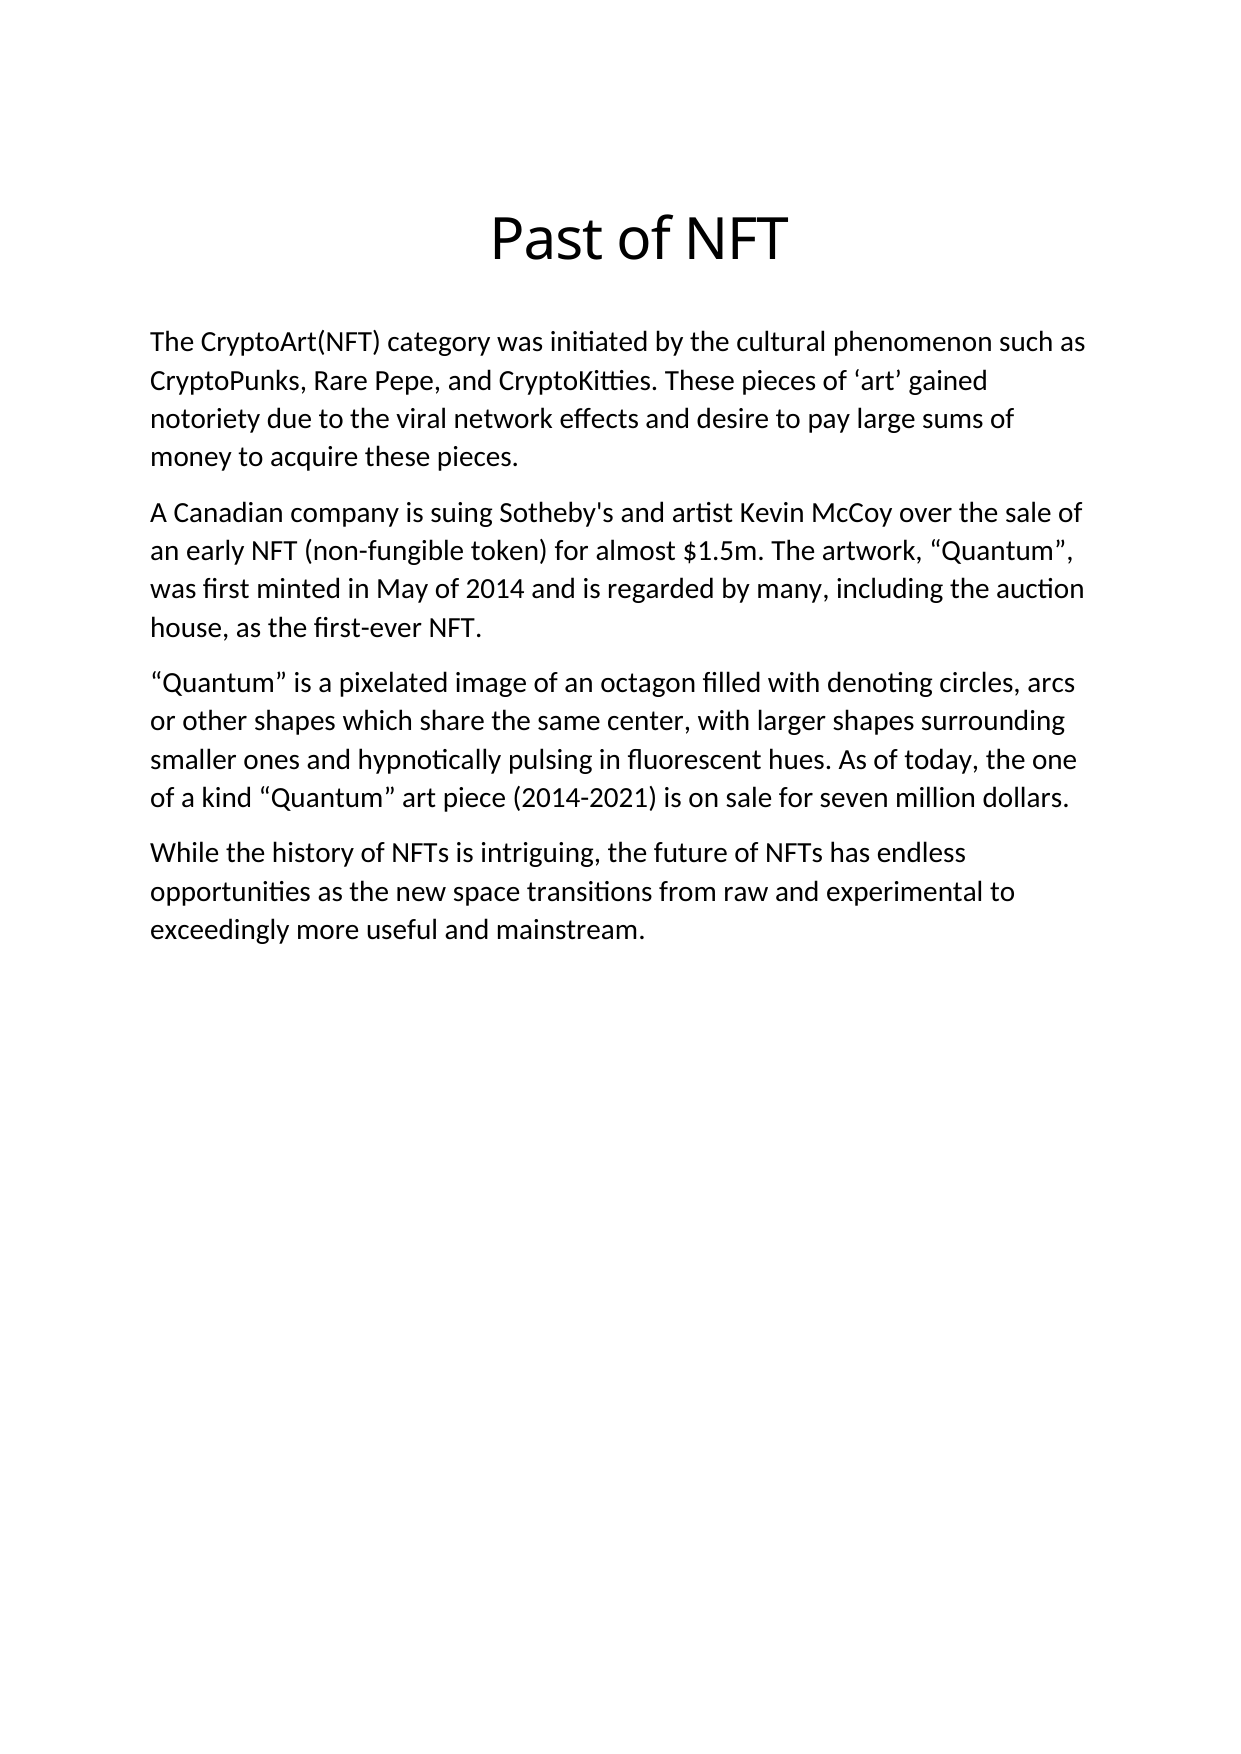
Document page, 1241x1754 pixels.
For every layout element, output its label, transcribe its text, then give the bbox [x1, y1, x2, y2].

text A Canadian company is suing Sotheby's and artist Kevin McCoy over the sale of an early NFT (non-fungible token) for almost $1.5m. The artwork, “Quantum”, was first minted in May of 2014 and is regarded by many, including the auction house, as the first-ever NFT. [150, 494, 1090, 644]
text The CryptoArt(NFT) category was initiated by the cultural phenomenon such as CryptoPunks, Rare Pepe, and CryptoKitties. These pieces of ‘art’ gained notoriety due to the viral network effects and desire to pay large sums of money to acquire these pieces. [150, 323, 1090, 474]
text While the history of NFTs is intriguing, the future of NFTs has endless opportunities as the new space transitions from raw and experimental to exceedingly more useful and mainstream. [150, 834, 1090, 947]
text “Quantum” is a pixelated image of an octagon filled with denoting circles, arcs or other shapes which share the same center, with larger shapes surrounding smaller ones and hypnotically pulsing in fluorescent hues. As of today, the one of a kind “Quantum” art piece (2014-2021) is on sale for seven million dollars. [150, 664, 1090, 815]
title Past of NFT [150, 197, 1090, 276]
